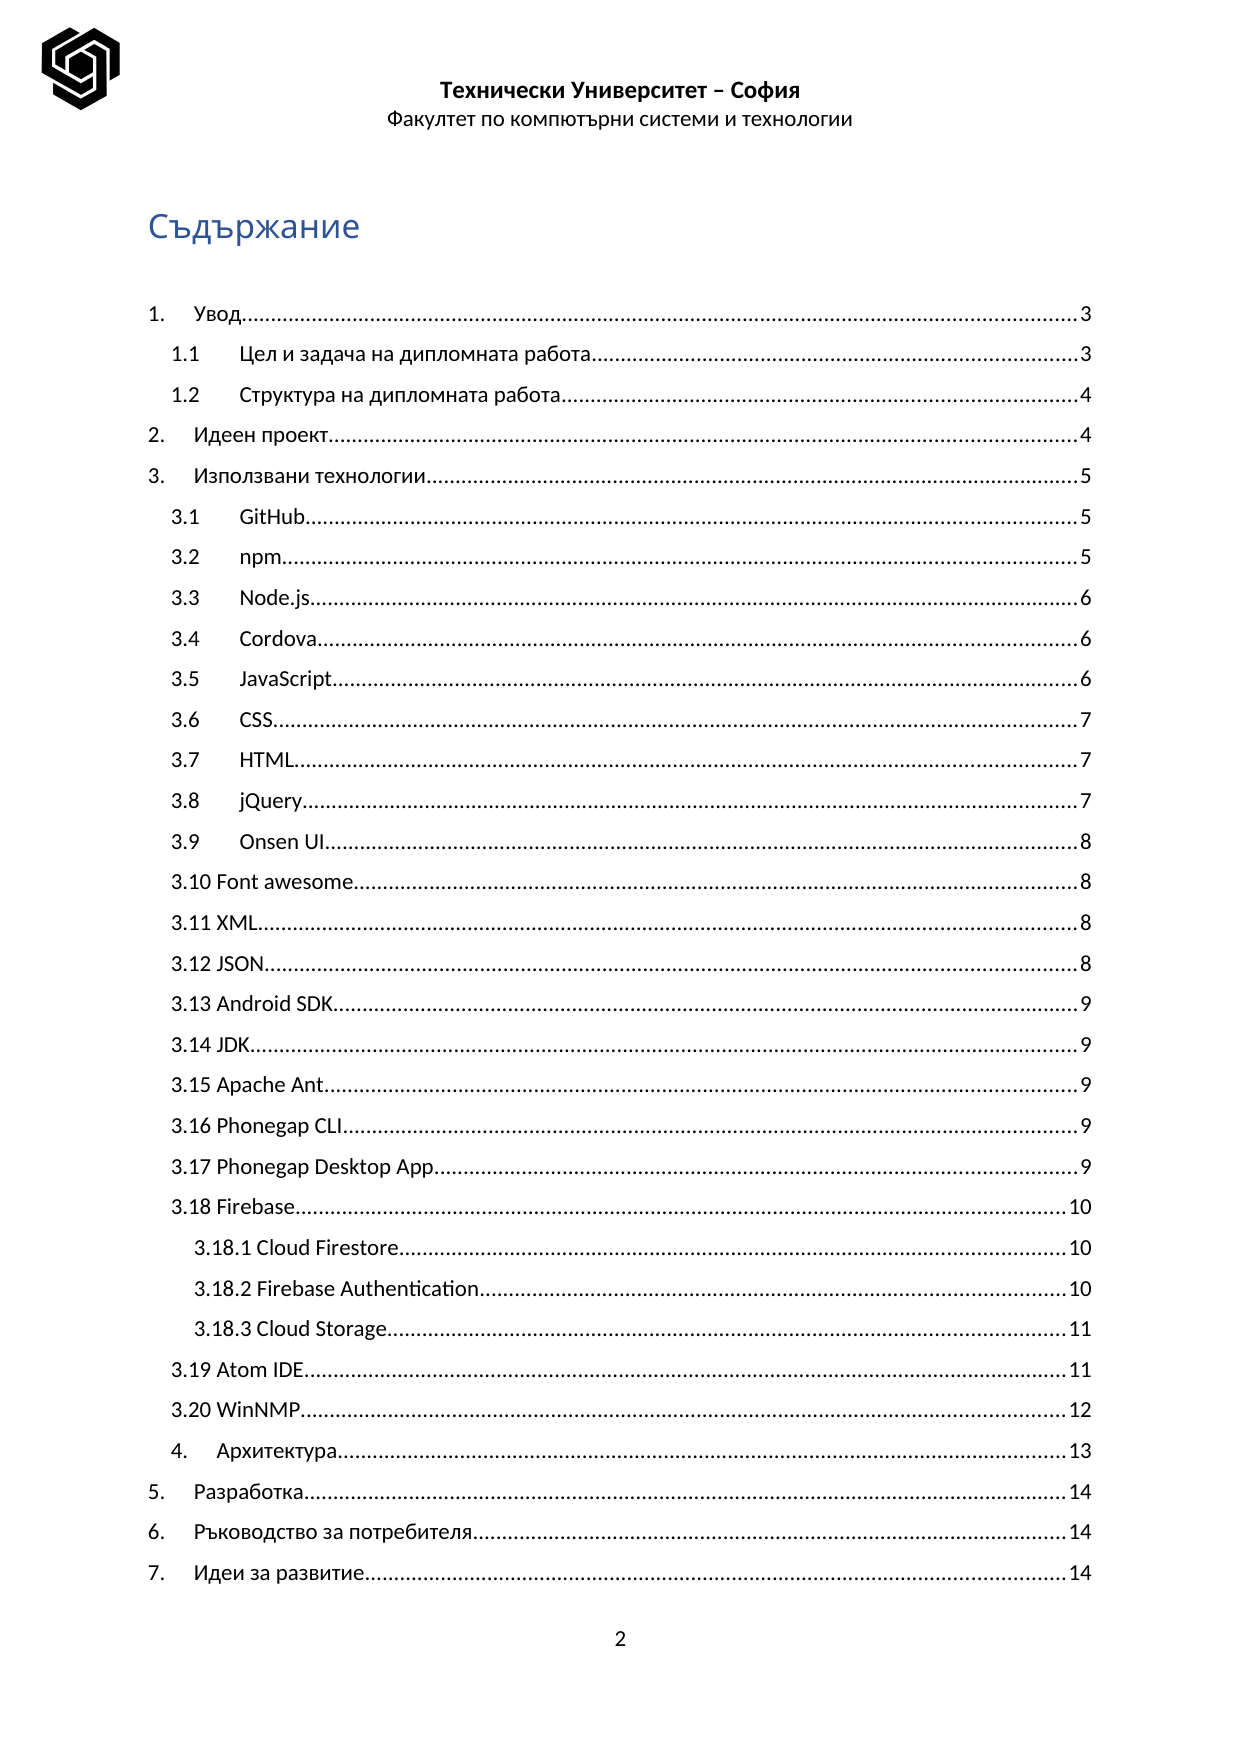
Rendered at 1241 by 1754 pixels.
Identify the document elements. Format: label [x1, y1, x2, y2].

picture [38, 24, 123, 113]
